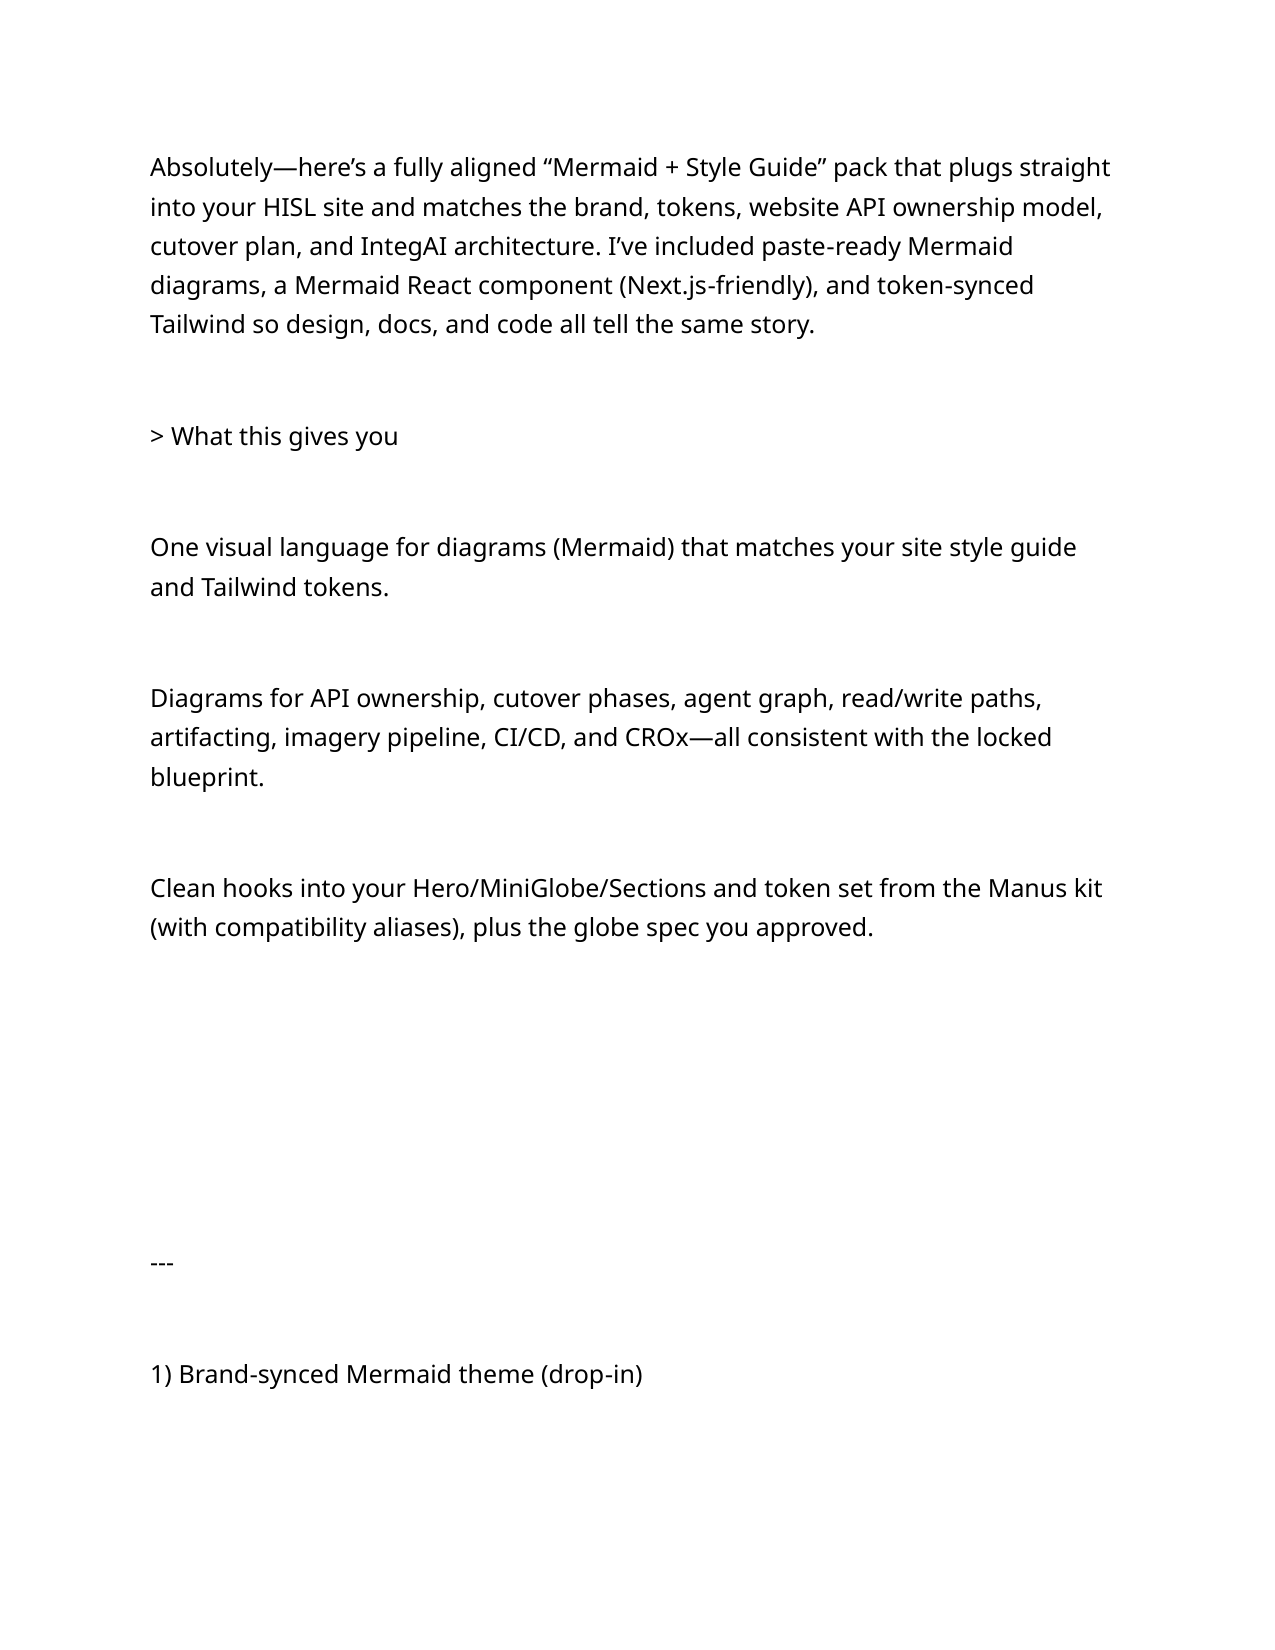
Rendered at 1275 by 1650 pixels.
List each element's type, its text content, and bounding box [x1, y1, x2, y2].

text One visual language for diagrams (Mermaid) that matches your site style guide and Tailwind tokens. [150, 530, 1125, 603]
text 1) Brand‑synced Mermaid theme (drop‑in) [150, 1357, 1125, 1391]
text Absolutely—here’s a fully aligned “Mermaid + Style Guide” pack that plugs straight into your HISL site and matches the brand, tokens, website API ownership model, cutover plan, and IntegAI architecture. I’ve included paste‑ready Mermaid diagrams, a Mermaid React component (Next.js‑friendly), and token‑synced Tailwind so design, docs, and code all tell the same story. [150, 150, 1125, 341]
text Clean hooks into your Hero/MiniGlobe/Sections and token set from the Manus kit (with compatibility aliases), plus the globe spec you approved. [150, 871, 1125, 944]
text --- [150, 1245, 1125, 1279]
text > What this gives you [150, 418, 1125, 452]
text Diagrams for API ownership, cutover phases, agent graph, read/write paths, artifacting, imagery pipeline, CI/CD, and CROx—all consistent with the locked blueprint. [150, 681, 1125, 793]
